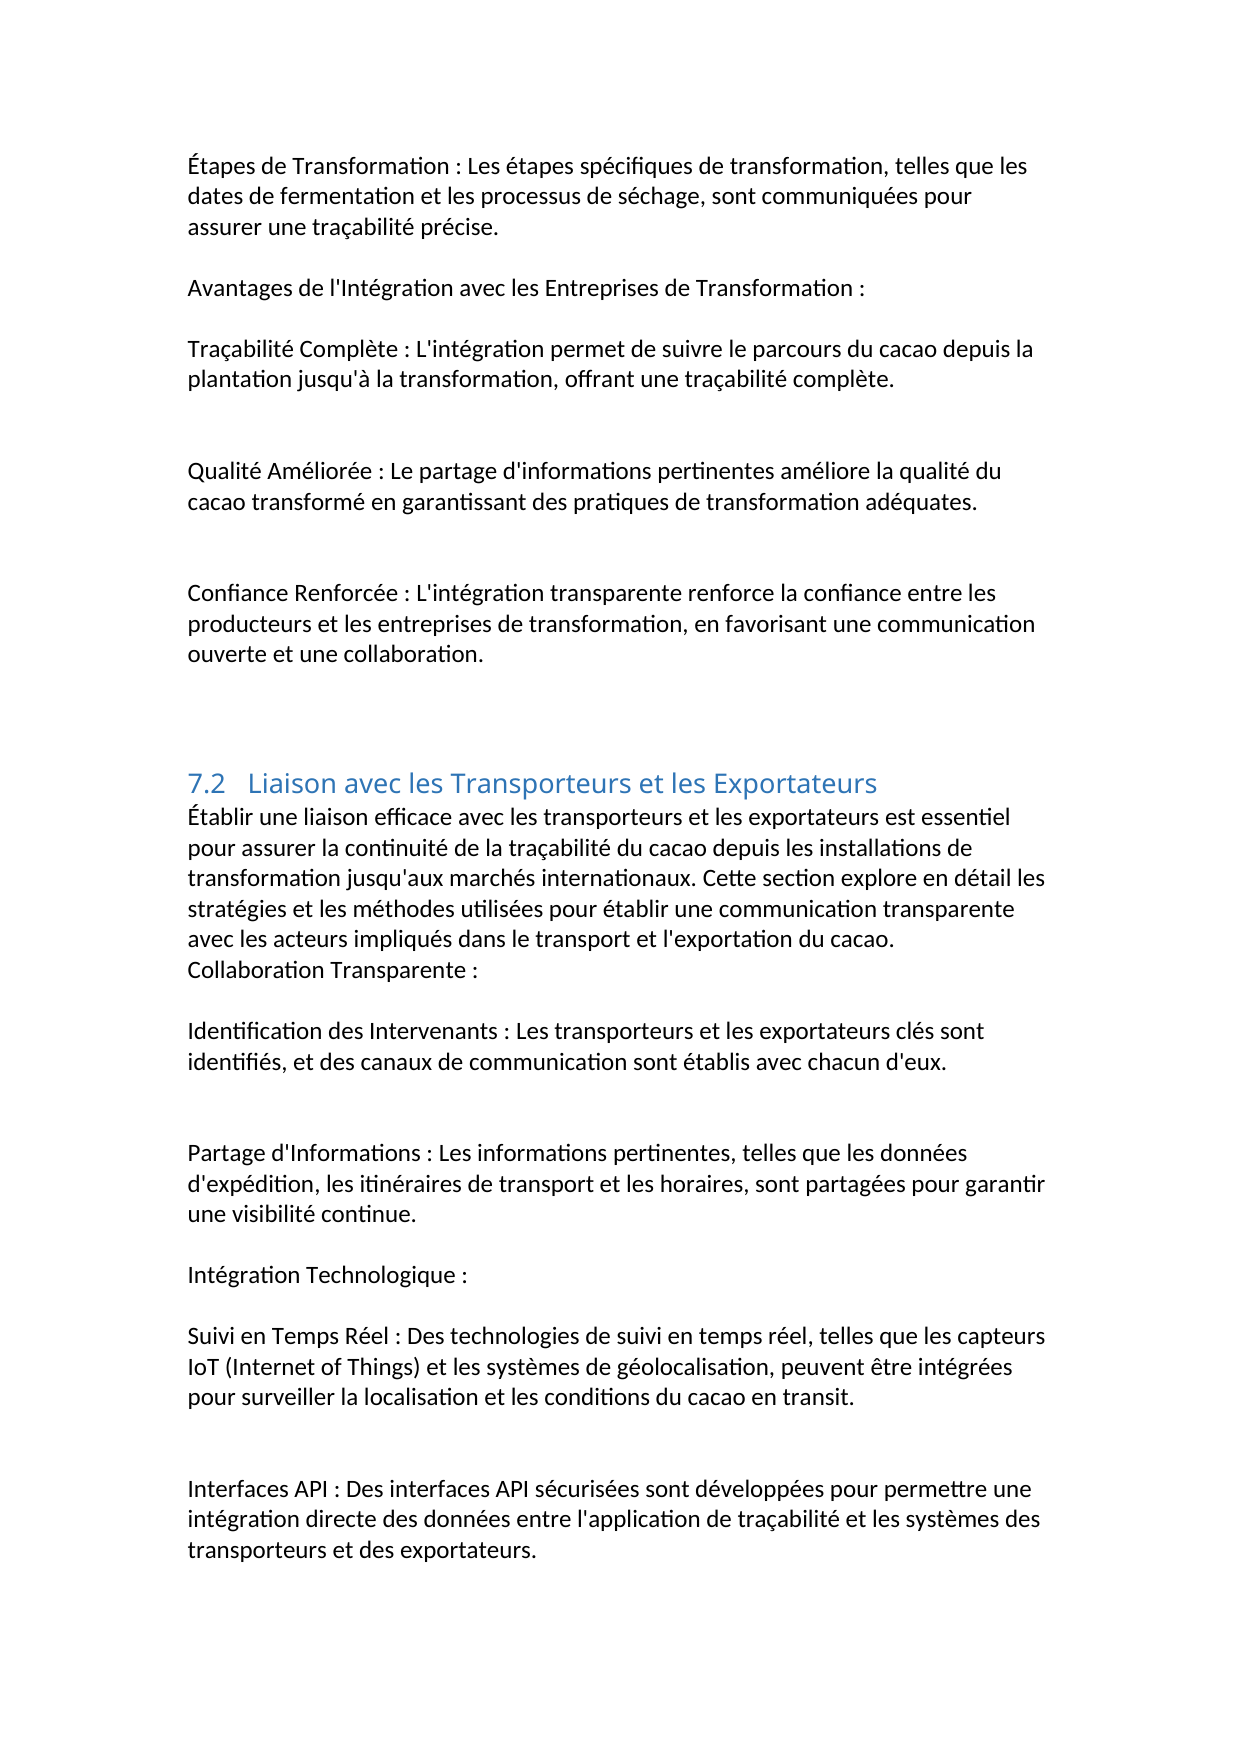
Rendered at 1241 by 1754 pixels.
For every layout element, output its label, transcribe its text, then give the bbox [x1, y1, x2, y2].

text Interfaces API : Des interfaces API sécurisées sont développées pour permettre une intégration directe des données entre l'application de traçabilité et les systèmes des transporteurs et des exportateurs. [187, 1473, 1053, 1564]
subtitle Liaison avec les Transporteurs et les Exportateurs [187, 764, 1053, 801]
text Suivi en Temps Réel : Des technologies de suivi en temps réel, telles que les capteurs IoT (Internet of Things) et les systèmes de géolocalisation, peuvent être intégrées pour surveiller la localisation et les conditions du cacao en transit. [187, 1320, 1053, 1412]
text Établir une liaison efficace avec les transporteurs et les exportateurs est essentiel pour assurer la continuité de la traçabilité du cacao depuis les installations de transformation jusqu'aux marchés internationaux. Cette section explore en détail les stratégies et les méthodes utilisées pour établir une communication transparente avec les acteurs impliqués dans le transport et l'exportation du cacao. [187, 801, 1053, 954]
text Avantages de l'Intégration avec les Entreprises de Transformation : [187, 272, 1053, 303]
text Partage d'Informations : Les informations pertinentes, telles que les données d'expédition, les itinéraires de transport et les horaires, sont partagées pour garantir une visibilité continue. [187, 1137, 1053, 1229]
text Traçabilité Complète : L'intégration permet de suivre le parcours du cacao depuis la plantation jusqu'à la transformation, offrant une traçabilité complète. [187, 333, 1053, 394]
text Intégration Technologique : [187, 1259, 1053, 1290]
text Identification des Intervenants : Les transporteurs et les exportateurs clés sont identifiés, et des canaux de communication sont établis avec chacun d'eux. [187, 1015, 1053, 1076]
text Étapes de Transformation : Les étapes spécifiques de transformation, telles que les dates de fermentation et les processus de séchage, sont communiquées pour assurer une traçabilité précise. [187, 150, 1053, 242]
text Collaboration Transparente : [187, 954, 1053, 984]
text Qualité Améliorée : Le partage d'informations pertinentes améliore la qualité du cacao transformé en garantissant des pratiques de transformation adéquates. [187, 455, 1053, 516]
text Confiance Renforcée : L'intégration transparente renforce la confiance entre les producteurs et les entreprises de transformation, en favorisant une communication ouverte et une collaboration. [187, 577, 1053, 669]
